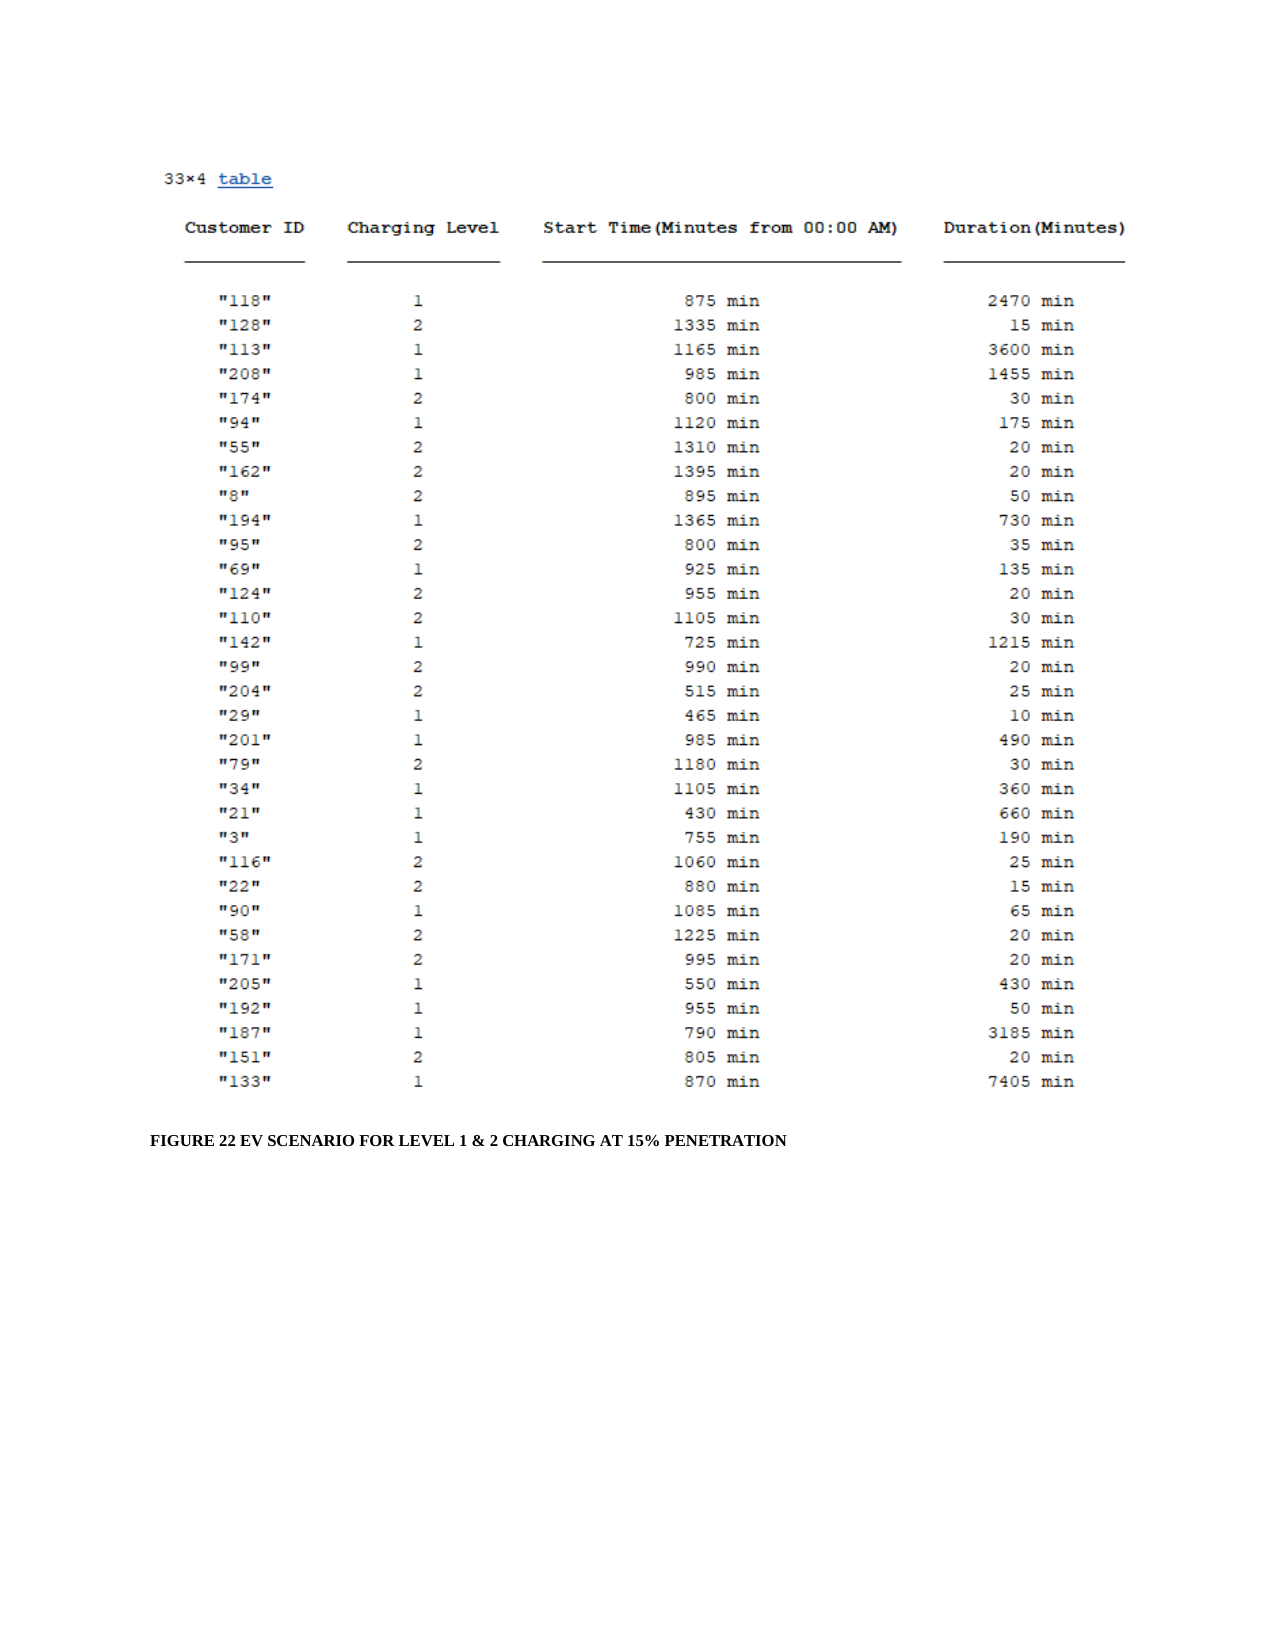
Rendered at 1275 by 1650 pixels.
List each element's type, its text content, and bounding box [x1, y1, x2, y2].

picture [150, 150, 1125, 1106]
text Figure 22 EV SCENARIO FOR LEVEL 1 & 2 CHARGING AT 15% PENETRATION [150, 1131, 1125, 1150]
